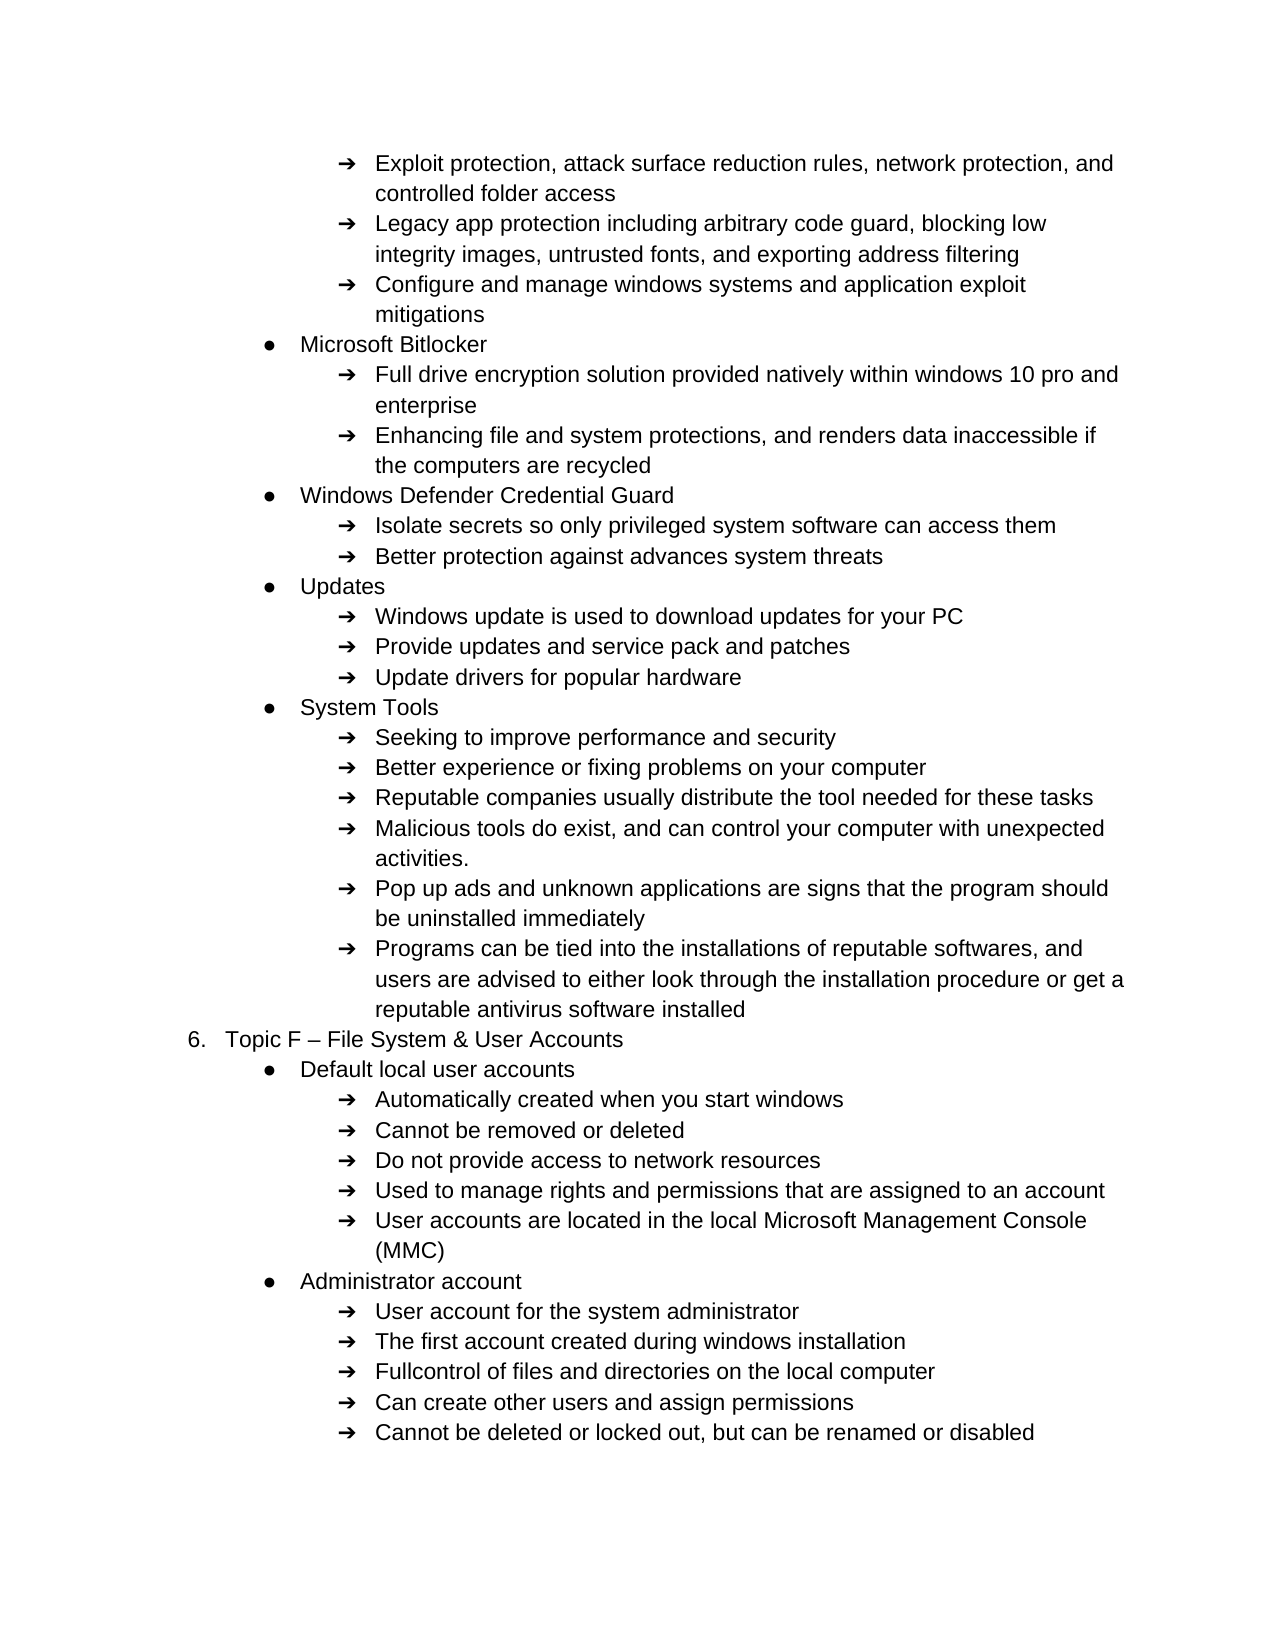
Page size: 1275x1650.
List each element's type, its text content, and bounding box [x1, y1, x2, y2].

list Malicious tools do exist, and can control your computer with unexpected activities. [337, 814, 1125, 871]
list Better protection against advances system threats [337, 543, 1125, 569]
list Cannot be removed or deleted [337, 1117, 1125, 1143]
list Isolate secrets so only privileged system software can access them [337, 512, 1125, 539]
list Programs can be tied into the installations of reputable softwares, and users are advised to either look through the installation procedure or get a reputable antivirus software installed [337, 935, 1125, 1022]
list Do not provide access to network resources [337, 1147, 1125, 1173]
list Better experience or fixing problems on your computer [337, 754, 1125, 781]
list Configure and manage windows systems and application exploit mitigations [337, 271, 1125, 327]
list Reputable companies usually distribute the tool needed for these tasks [337, 784, 1125, 811]
list Update drivers for popular hardware [337, 663, 1125, 690]
list Windows Defender Credential Guard [262, 482, 1125, 509]
list Windows update is used to download updates for your PC [337, 603, 1125, 629]
list Provide updates and service pack and patches [337, 633, 1125, 660]
list Automatically created when you start windows [337, 1086, 1125, 1113]
list Legacy app protection including arbitrary code guard, blocking low integrity images, untrusted fonts, and exporting address filtering [337, 210, 1125, 267]
list Used to manage rights and permissions that are assigned to an account [337, 1177, 1125, 1203]
list User accounts are located in the local Microsoft Management Console (MMC) [337, 1207, 1125, 1264]
list Exploit protection, attack surface reduction rules, network protection, and controlled folder access [337, 150, 1125, 207]
list Can create other users and assign permissions [337, 1388, 1125, 1415]
list Administrator account [262, 1268, 1125, 1294]
list Microsoft Bitlocker [262, 331, 1125, 358]
list Pop up ads and unknown applications are signs that the program should be uninstalled immediately [337, 875, 1125, 932]
list Updates [262, 573, 1125, 599]
list System Tools [262, 694, 1125, 720]
list Fullcontrol of files and directories on the local computer [337, 1358, 1125, 1385]
list Full drive encryption solution provided natively within windows 10 pro and enterprise [337, 361, 1125, 418]
list The first account created during windows installation [337, 1328, 1125, 1354]
list Topic F – File System & User Accounts [187, 1026, 1125, 1052]
list Seeking to improve performance and security [337, 724, 1125, 750]
list Enhancing file and system protections, and renders data inaccessible if the computers are recycled [337, 422, 1125, 478]
list Default local user accounts [262, 1056, 1125, 1083]
list Cannot be deleted or locked out, but can be renamed or disabled [337, 1419, 1125, 1445]
list User account for the system administrator [337, 1298, 1125, 1324]
